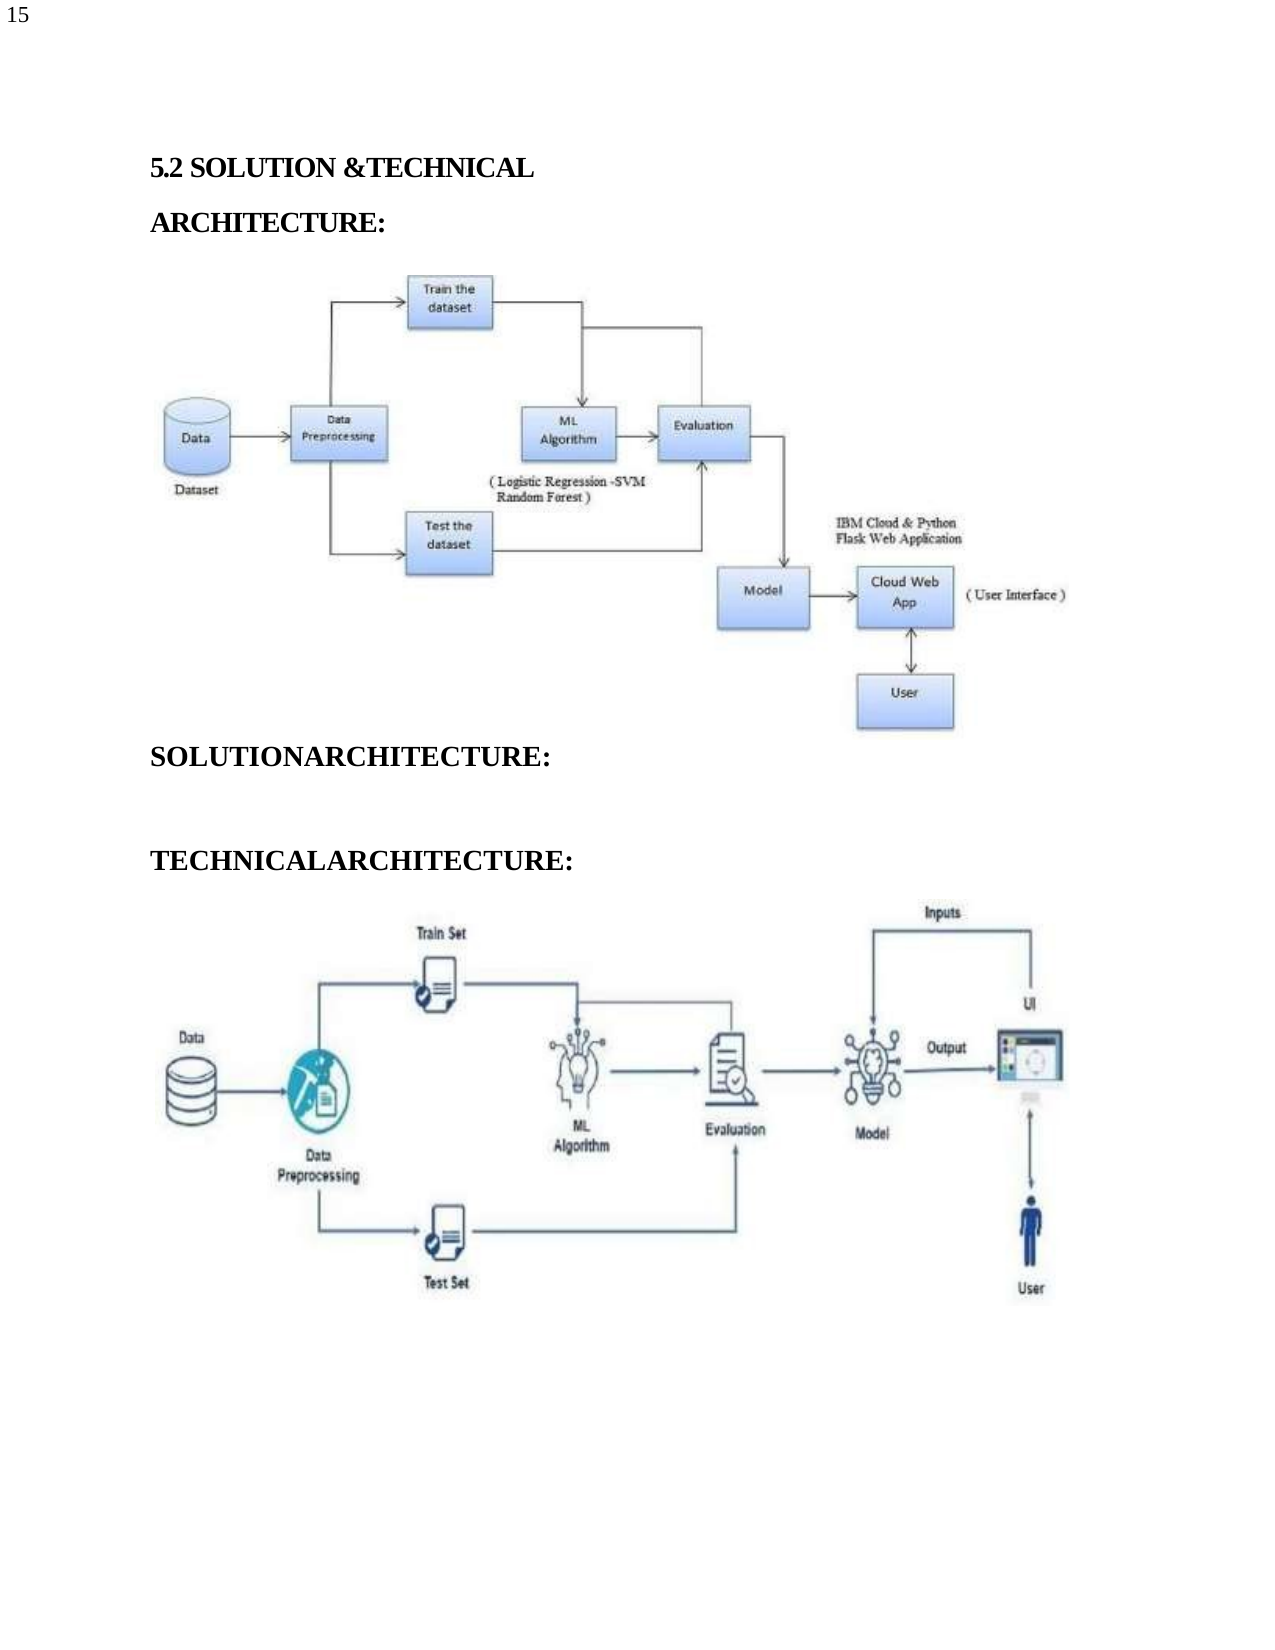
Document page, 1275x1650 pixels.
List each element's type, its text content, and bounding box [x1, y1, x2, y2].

text TECHNICALARCHITECTURE: [150, 843, 1214, 876]
subtitle SOLUTION &TECHNICAL ARCHITECTURE: SOLUTIONARCHITECTURE: [150, 150, 776, 773]
picture [155, 899, 1070, 1306]
picture [153, 275, 1070, 740]
